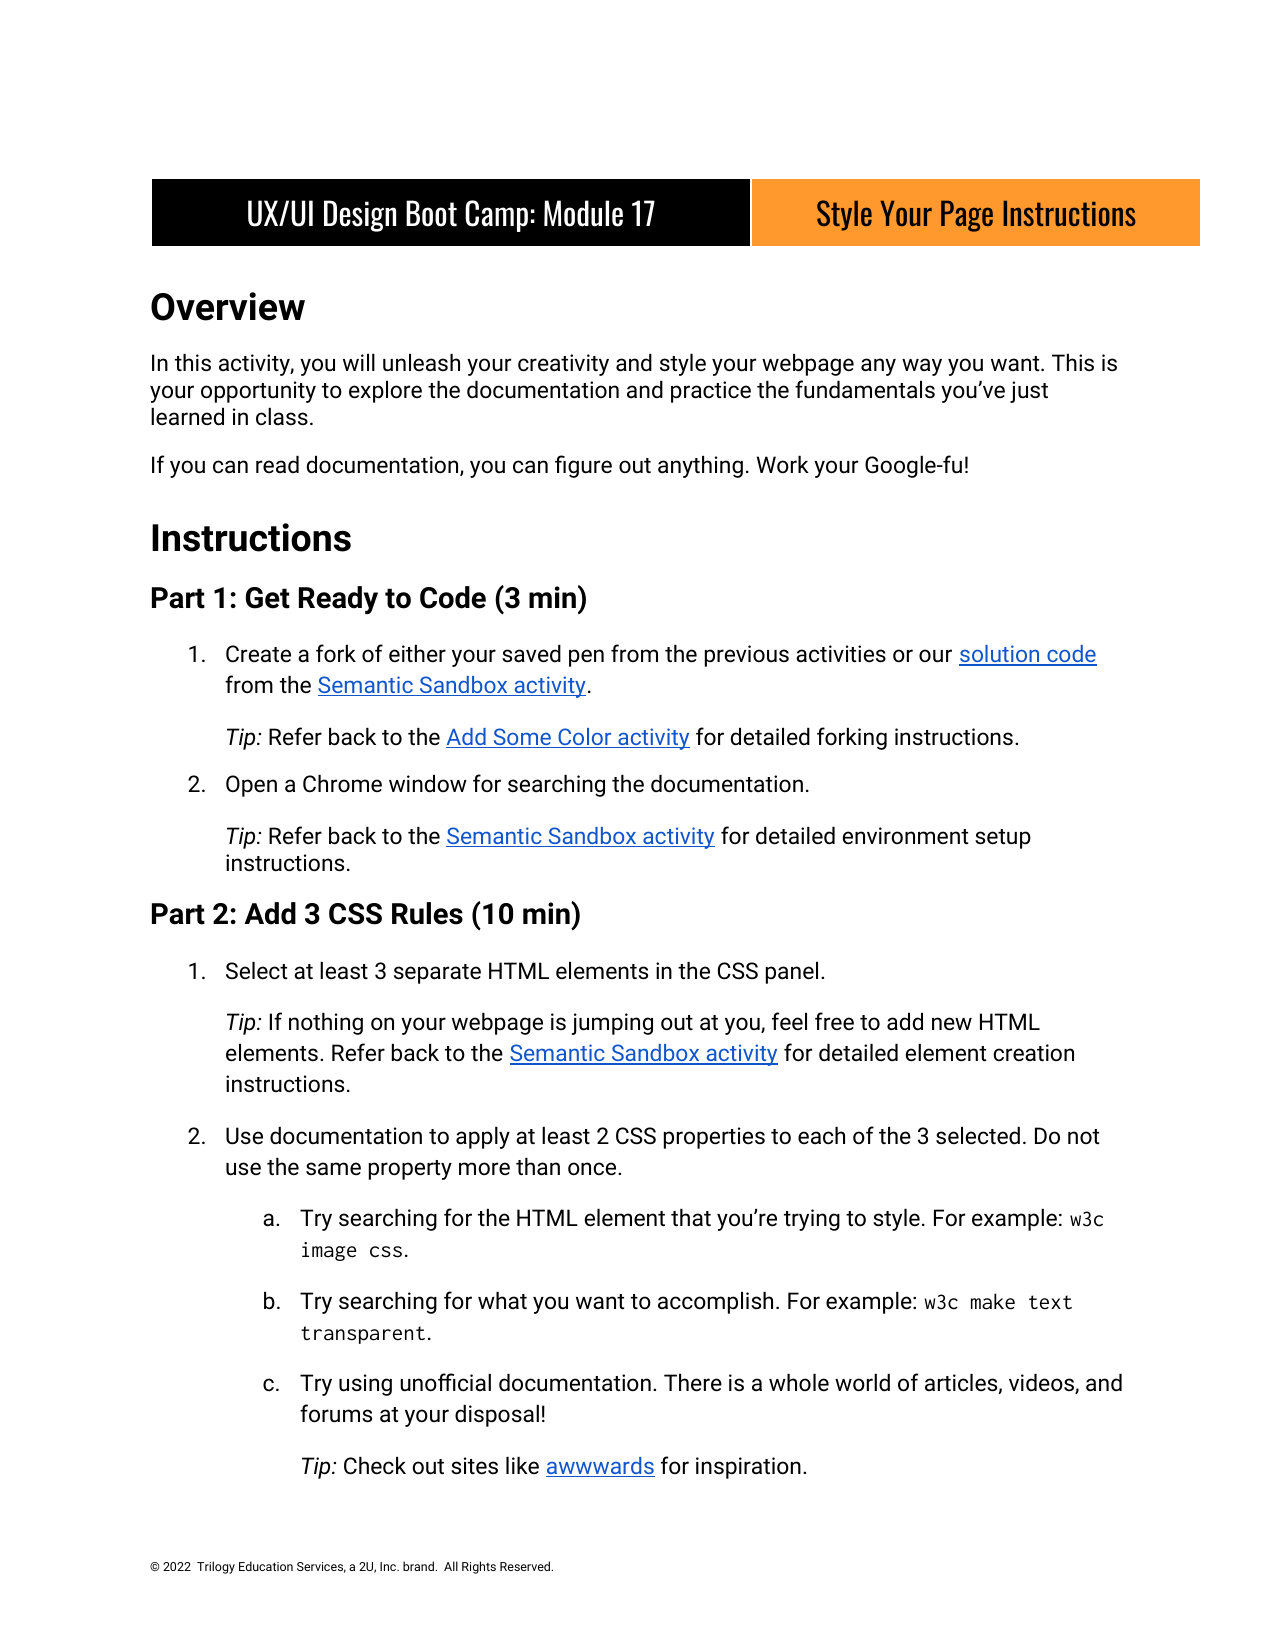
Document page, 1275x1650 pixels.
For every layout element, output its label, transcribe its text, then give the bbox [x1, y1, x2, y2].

subtitle Overview [150, 286, 1125, 330]
list Try searching for what you want to accomplish. For example: w3c make text transparent. [262, 1288, 1125, 1346]
text If you can read documentation, you can figure out anything. Work your Google-fu! [150, 452, 1125, 479]
text Tip: If nothing on your webpage is jumping out at you, feel free to add new HTML elements. Refer back to the Semantic Sandbox activity for detailed element creation instructions. [225, 1009, 1125, 1098]
text Tip: Refer back to the Add Some Color activity for detailed forking instructions. [225, 724, 1125, 751]
subtitle Instructions [150, 516, 1125, 560]
list Select at least 3 separate HTML elements in the CSS panel. [187, 958, 1125, 985]
list Create a fork of either your saved pen from the previous activities or our solution code from the Semantic Sandbox activity. [187, 641, 1125, 699]
text Tip: Refer back to the Semantic Sandbox activity for detailed environment setup instructions. [225, 823, 1125, 877]
list Try searching for the HTML element that you’re trying to style. For example: w3c image css. [262, 1205, 1125, 1263]
table_header UX/UI Design Boot Camp: Module 17 [152, 179, 750, 246]
table_header Style Your Page Instructions [752, 179, 1200, 246]
list Try using unofficial documentation. There is a whole world of articles, videos, and forums at your disposal! [262, 1370, 1125, 1428]
text In this activity, you will unleash your creativity and style your webpage any way you want. This is your opportunity to explore the documentation and practice the fundamentals you’ve just learned in class. [150, 351, 1125, 431]
subtitle Part 2: Add 3 CSS Rules (10 min) [150, 898, 1125, 932]
list Open a Chrome window for searching the documentation. [187, 771, 1125, 798]
list Use documentation to apply at least 2 CSS properties to each of the 3 selected. Do not use the same property more than once. [187, 1123, 1125, 1181]
text Tip: Check out sites like awwwards for inspiration. [225, 1453, 1125, 1480]
subtitle Part 1: Get Ready to Code (3 min) [150, 581, 1125, 615]
